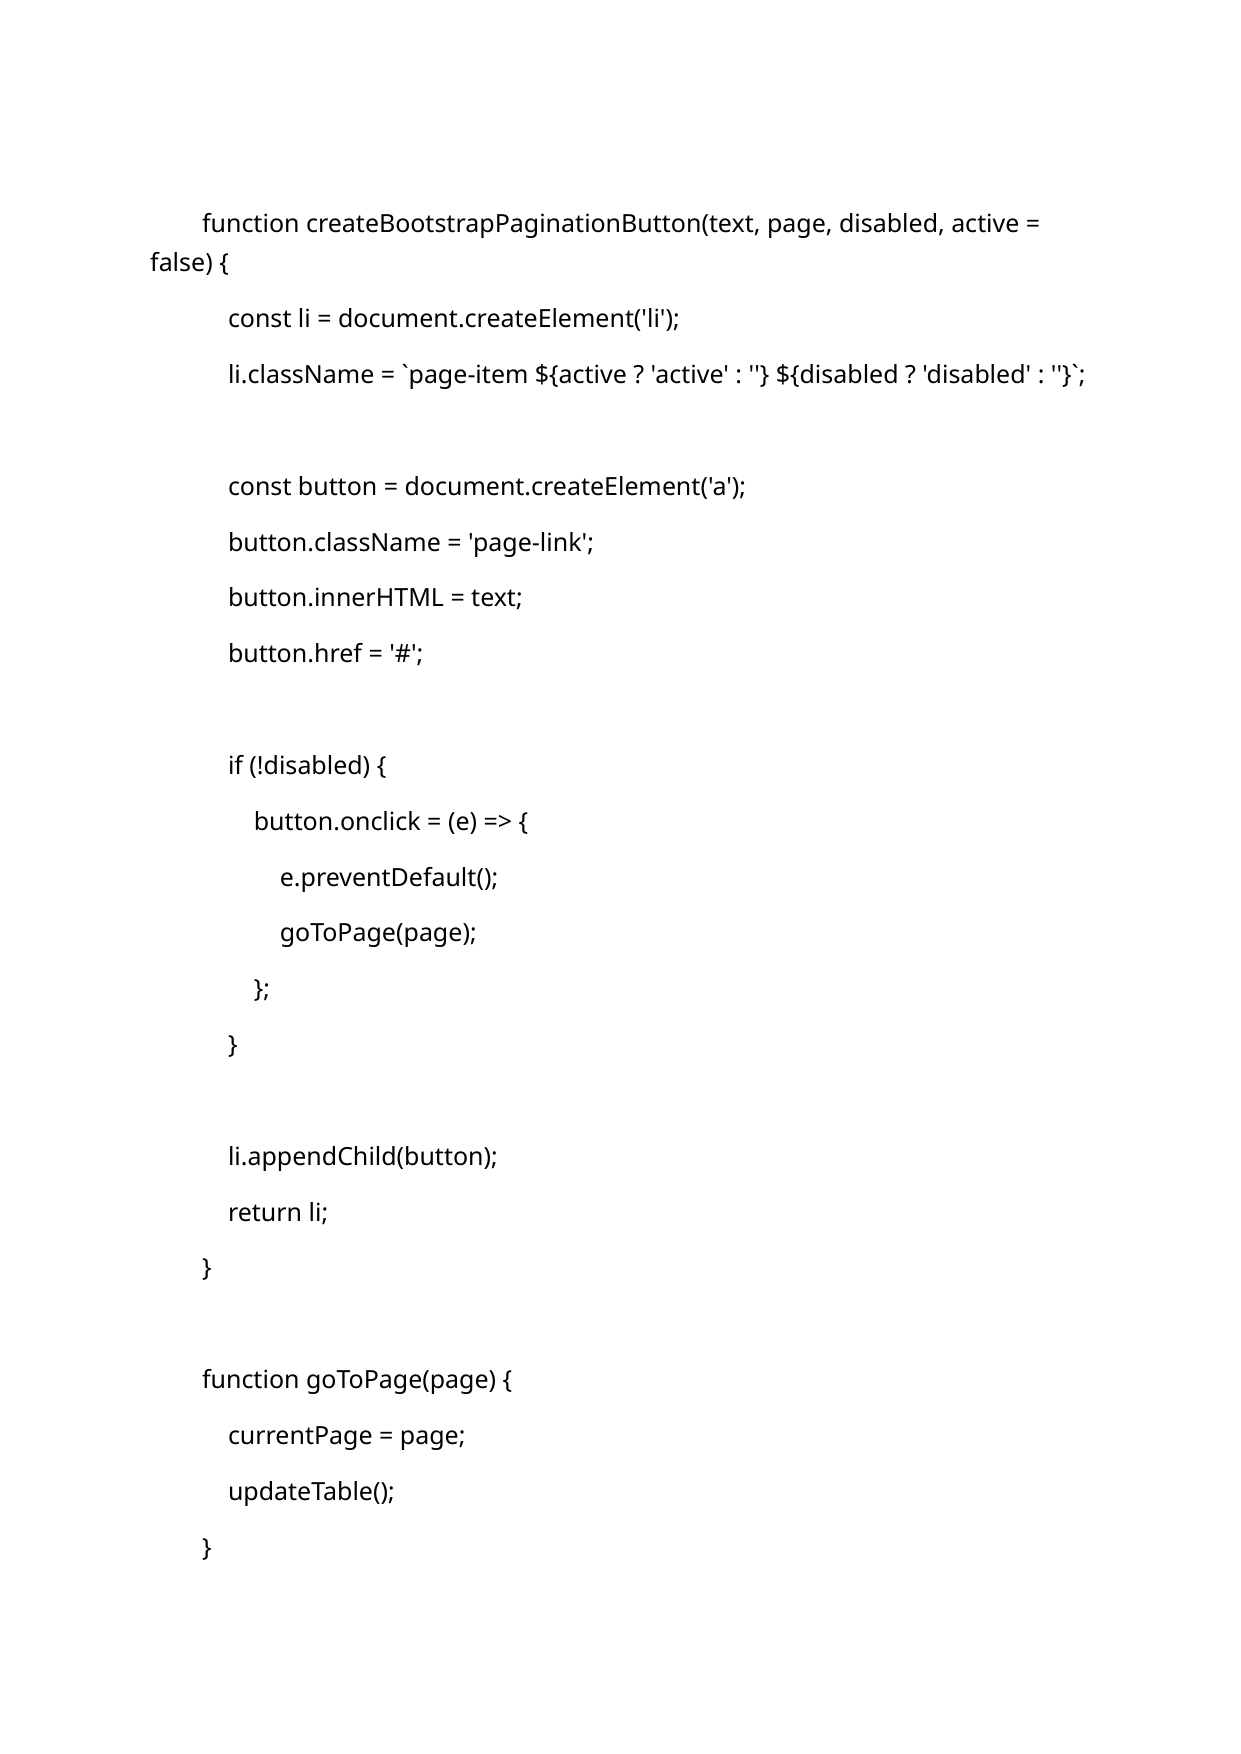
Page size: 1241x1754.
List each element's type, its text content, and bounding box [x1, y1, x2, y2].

text currentPage = page; [150, 1417, 1090, 1452]
text }; [150, 971, 1090, 1005]
text if (!disabled) { [150, 747, 1090, 782]
text function createBootstrapPaginationButton(text, page, disabled, active = false) { [150, 206, 1090, 279]
text } [150, 1250, 1090, 1284]
text button.innerHTML = text; [150, 580, 1090, 614]
text const li = document.createElement('li'); [150, 301, 1090, 335]
text } [150, 1027, 1090, 1061]
text updateTable(); [150, 1473, 1090, 1507]
text li.className = `page-item ${active ? 'active' : ''} ${disabled ? 'disabled' : ''}`; [150, 357, 1090, 391]
text button.href = '#'; [150, 636, 1090, 670]
text e.preventDefault(); [150, 859, 1090, 893]
text function goToPage(page) { [150, 1362, 1090, 1396]
text button.className = 'page-link'; [150, 524, 1090, 558]
text return li; [150, 1194, 1090, 1228]
text li.appendChild(button); [150, 1138, 1090, 1172]
text goToPage(page); [150, 915, 1090, 949]
text } [150, 1529, 1090, 1563]
text button.onclick = (e) => { [150, 803, 1090, 837]
text const button = document.createElement('a'); [150, 468, 1090, 502]
